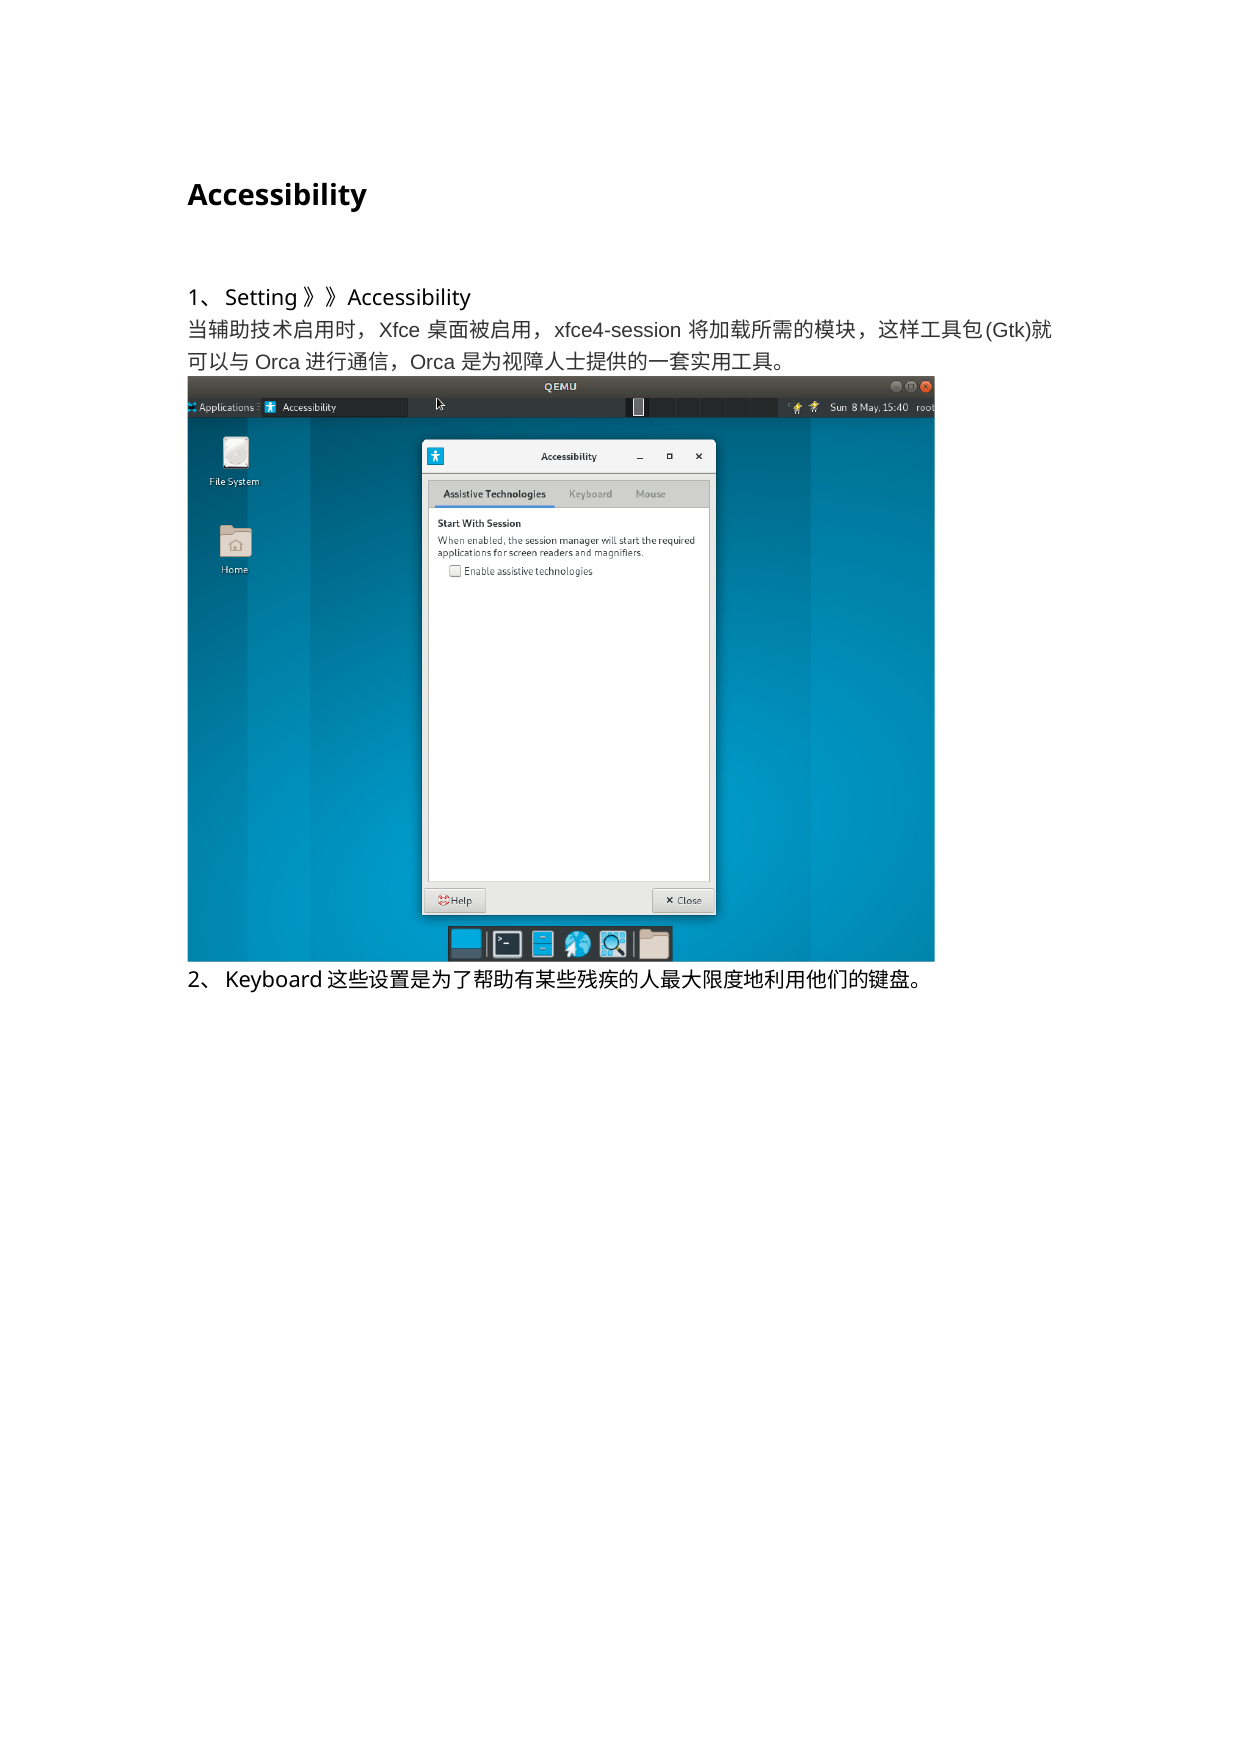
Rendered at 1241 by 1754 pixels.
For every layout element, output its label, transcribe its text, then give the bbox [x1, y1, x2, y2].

picture [224, 437, 248, 468]
list Keyboard这些设置是为了帮助有某些残疾的人最大限度地利用他们的键盘。 [187, 962, 1053, 994]
picture [423, 440, 715, 914]
picture [221, 526, 251, 556]
picture [187, 376, 935, 417]
subtitle Accessibility [187, 162, 1053, 227]
text 当辅助技术启用时，Xfce 桌面被启用，xfce4-session 将加载所需的模块，这样工具包(Gtk)就可以与 Orca 进行通信，Orca 是为视障人士提供的一套实用工具。 [187, 312, 1053, 377]
list Setting 》》Accessibility [187, 279, 1053, 312]
picture [449, 927, 672, 962]
